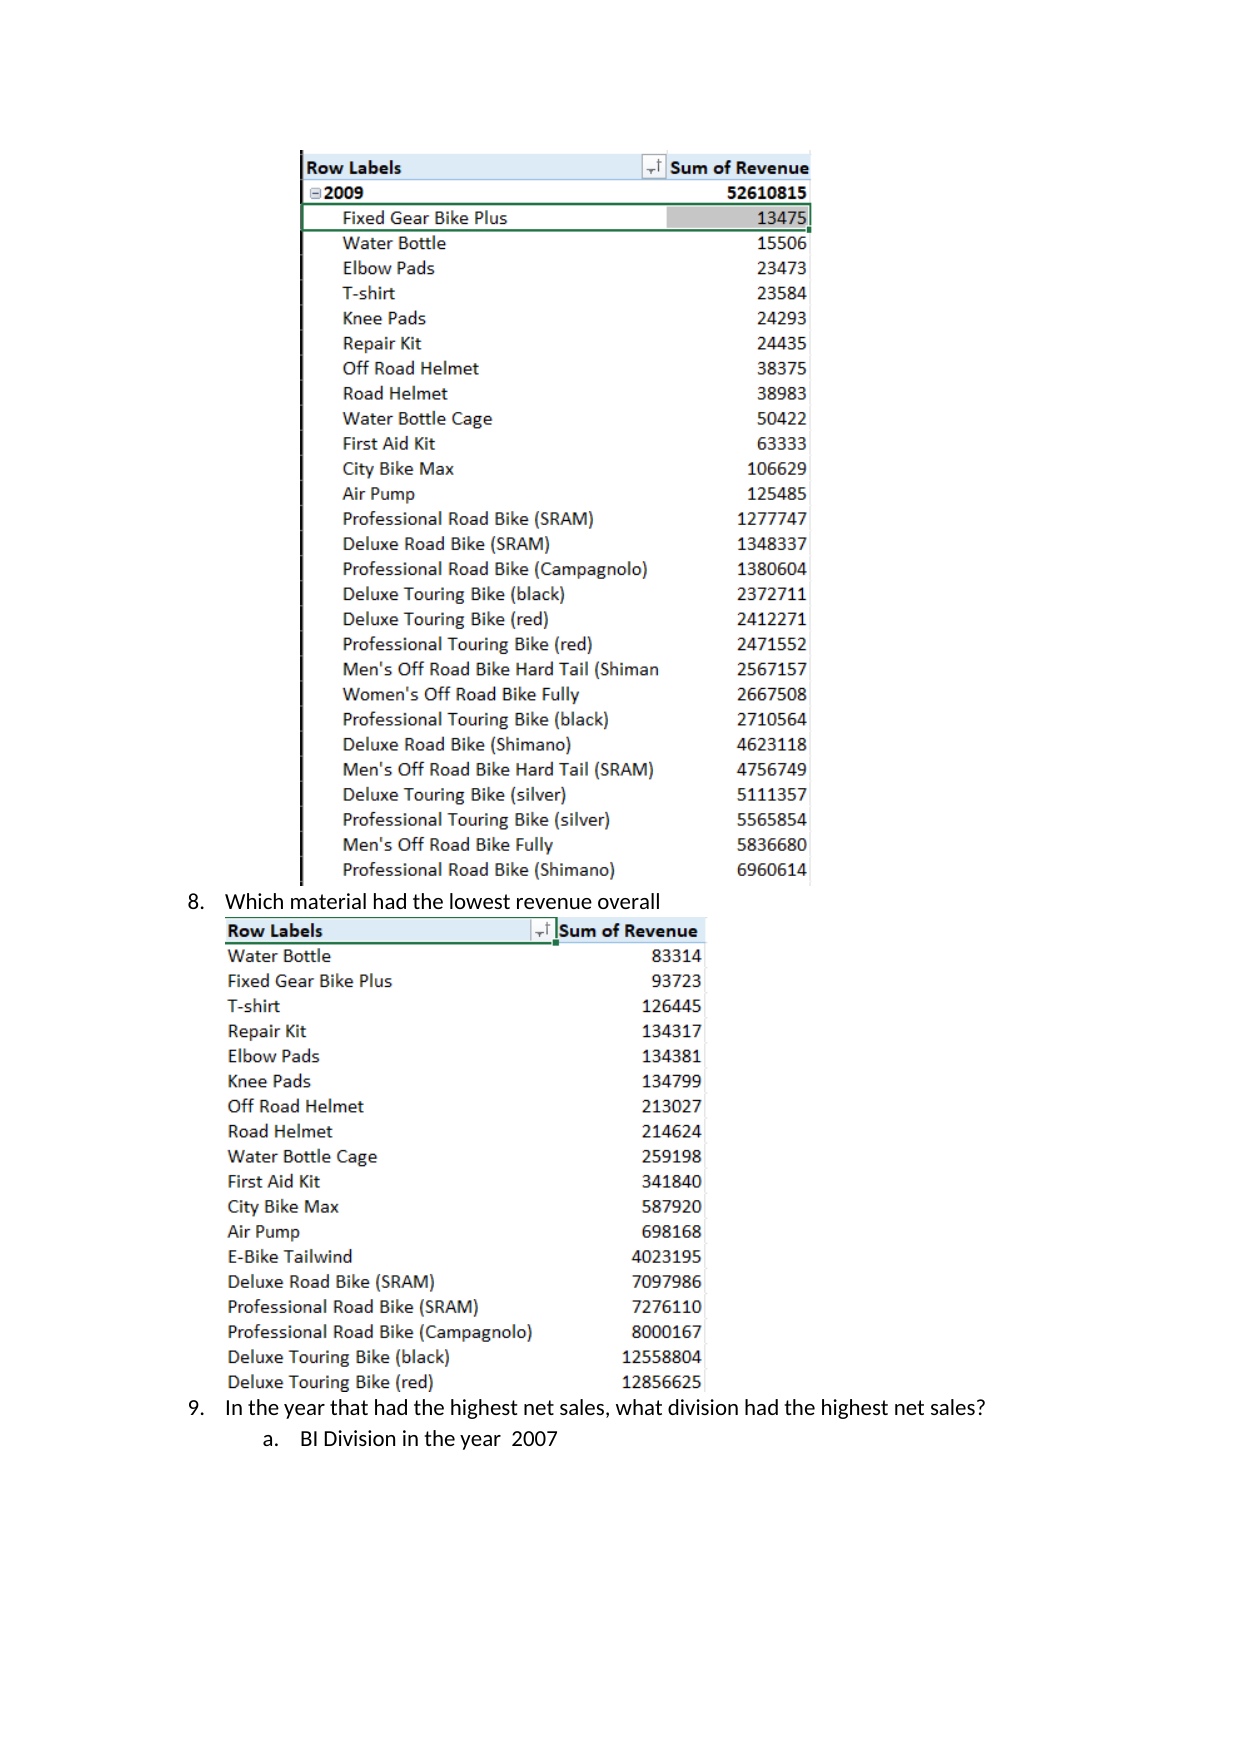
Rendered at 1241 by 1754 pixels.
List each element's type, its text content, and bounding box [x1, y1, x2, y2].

picture [300, 150, 812, 886]
picture [225, 917, 708, 1392]
list Which material had the lowest revenue overall [187, 887, 1090, 915]
list In the year that had the highest net sales, what division had the highest net sales? [187, 1393, 1090, 1421]
list BI Division in the year 2007 [262, 1424, 1090, 1452]
